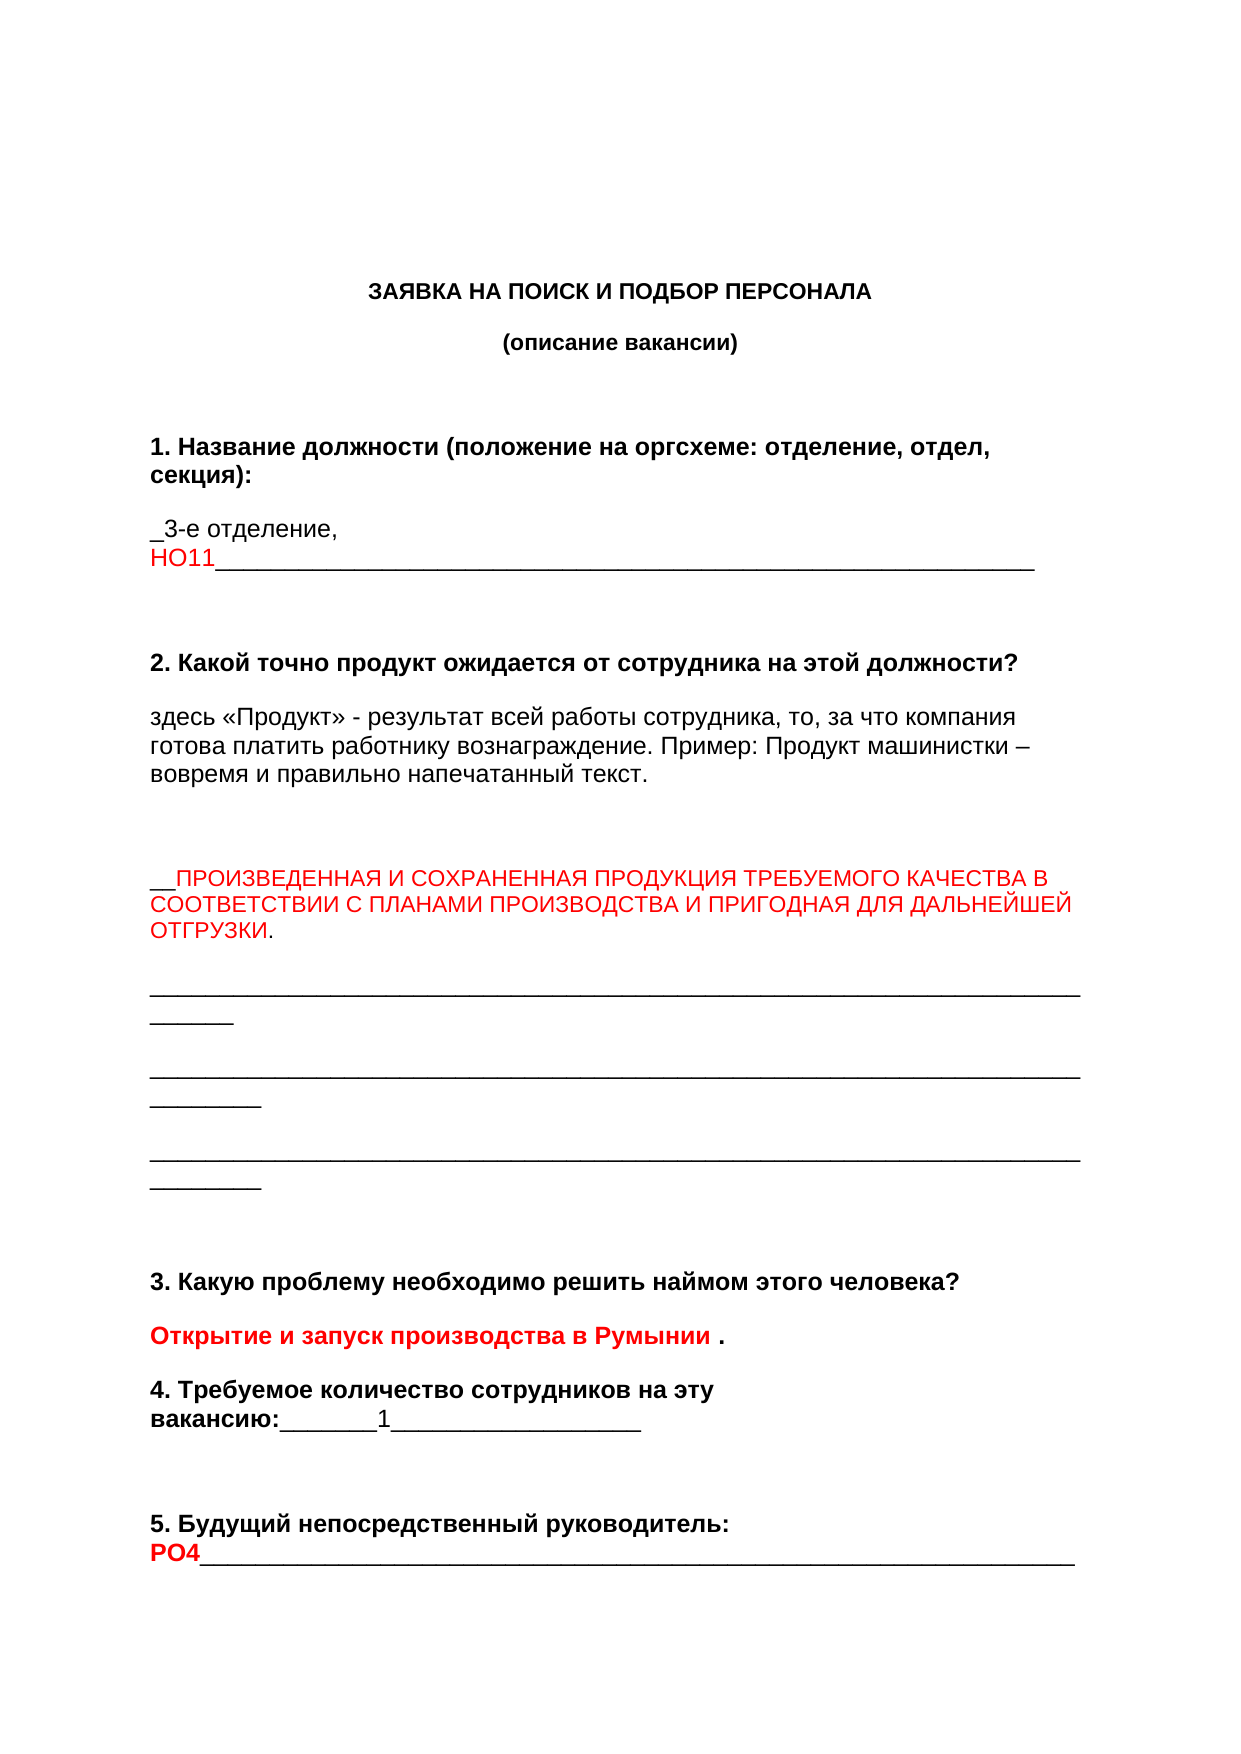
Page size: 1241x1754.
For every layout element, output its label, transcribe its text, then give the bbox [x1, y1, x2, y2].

text 4. Требуемое количество сотрудников на эту вакансию:_______1__________________ [150, 1375, 1090, 1432]
text ЗАЯВКА НА ПОИСК И ПОДБОР ПЕРСОНАЛА [150, 278, 1090, 304]
text 1. Название должности (положение на оргсхеме: отделение, отдел, секция): [150, 432, 1090, 489]
text Открытие и запуск производства в Румынии . [150, 1321, 1090, 1350]
text 3. Какую проблему необходимо решить наймом этого человека? [150, 1267, 1090, 1296]
text здесь «Продукт» - результат всей работы сотрудника, то, за что компания готова платить работнику вознаграждение. Пример: Продукт машинистки – вовремя и правильно напечатанный текст. [150, 702, 1090, 788]
text 2. Какой точно продукт ожидается от сотрудника на этой должности? [150, 648, 1090, 677]
text (описание вакансии) [150, 329, 1090, 355]
text ___________________________________________________________________________ [150, 1051, 1090, 1108]
text _3-е отделение, НО11___________________________________________________________ [150, 514, 1090, 572]
text 5. Будущий непосредственный руководитель: РО4_______________________________________________________________ [150, 1509, 1090, 1566]
text ___________________________________________________________________________ [150, 1133, 1090, 1191]
text __ПРОИЗВЕДЕННАЯ И СОХРАНЕННАЯ ПРОДУКЦИЯ ТРЕБУЕМОГО КАЧЕСТВА В СООТВЕТСТВИИ С ПЛАНАМИ ПРОИЗВОДСТВА И ПРИГОДНАЯ ДЛЯ ДАЛЬНЕЙШЕЙ ОТГРУЗКИ. [150, 864, 1090, 943]
text _________________________________________________________________________ [150, 968, 1090, 1026]
